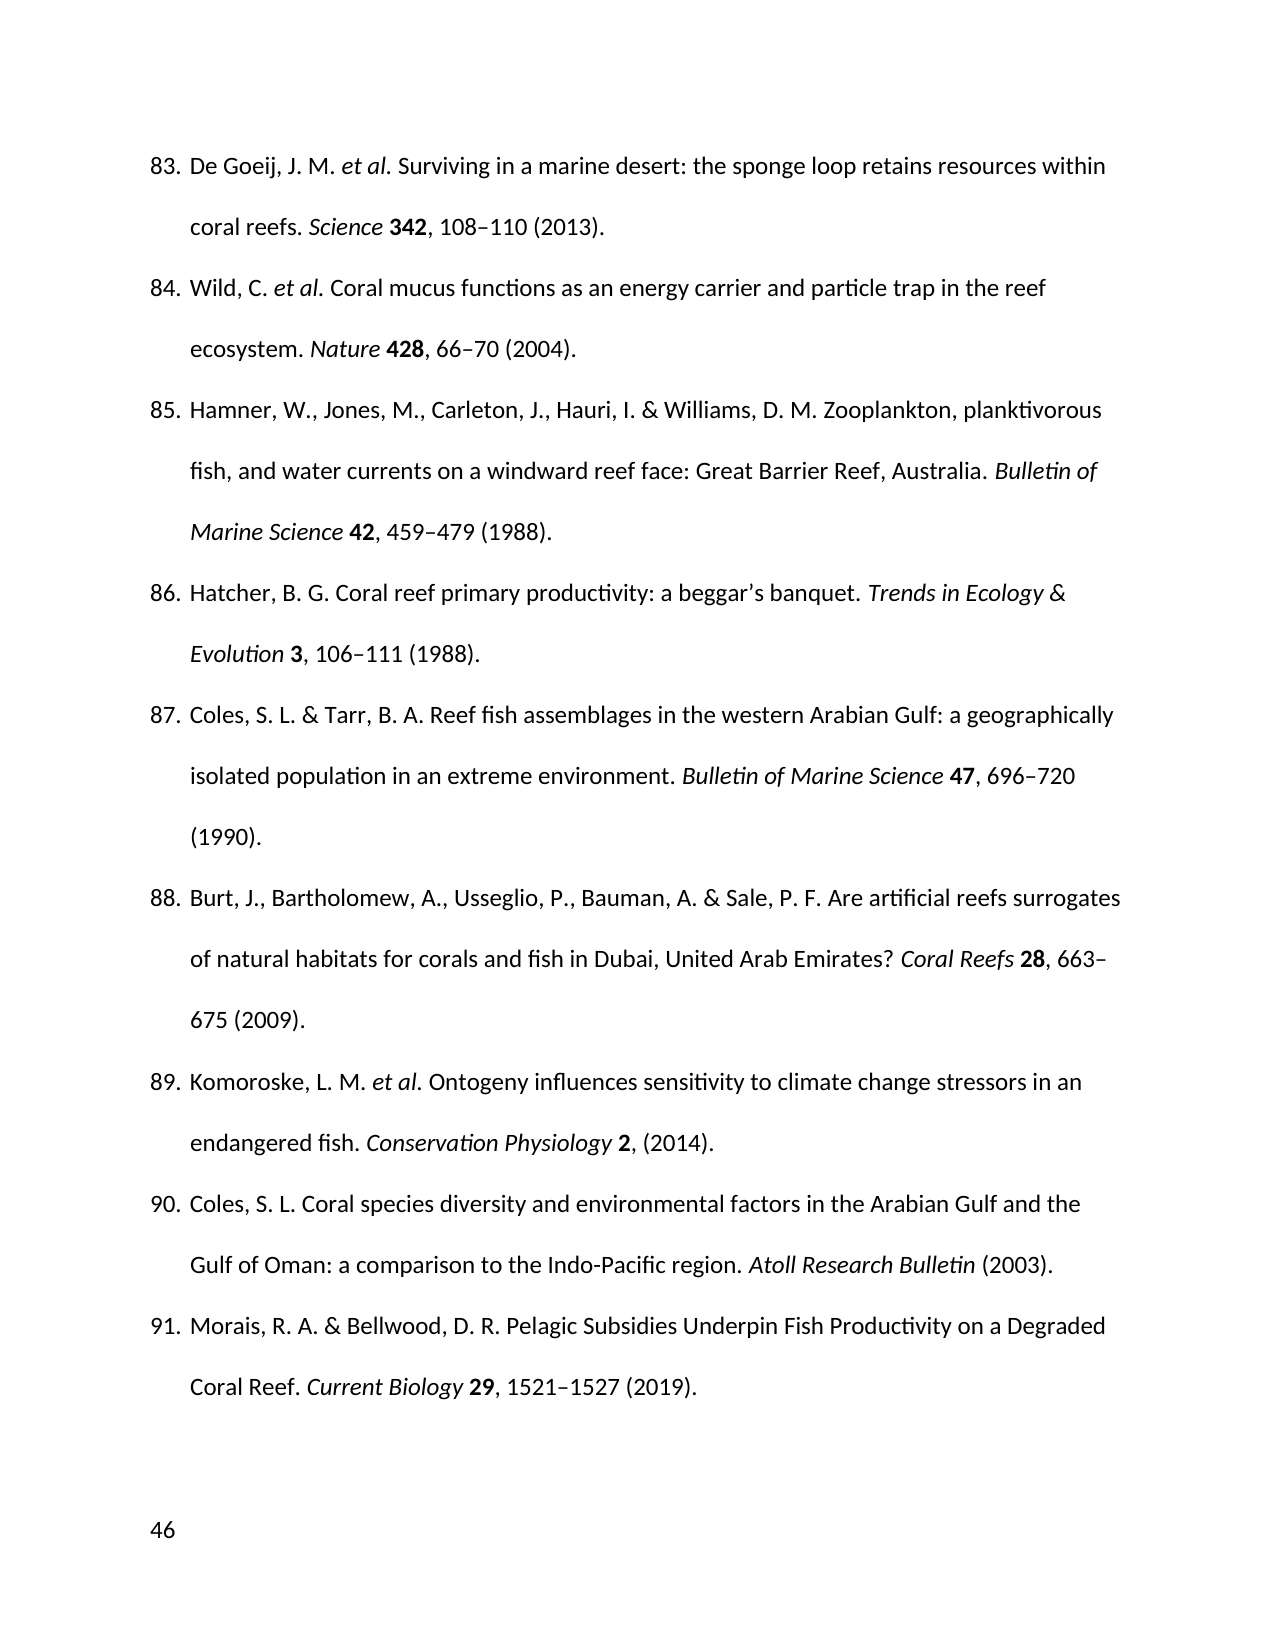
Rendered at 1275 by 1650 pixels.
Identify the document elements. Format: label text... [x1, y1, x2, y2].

text 91. Morais, R. A. & Bellwood, D. R. Pelagic Subsidies Underpin Fish Productivity on a Degraded Coral Reef. Current Biology 29, 1521–1527 (2019). [150, 1310, 1125, 1401]
text 83. De Goeij, J. M. et al. Surviving in a marine desert: the sponge loop retains resources within coral reefs. Science 342, 108–110 (2013). [150, 150, 1125, 242]
text 90. Coles, S. L. Coral species diversity and environmental factors in the Arabian Gulf and the Gulf of Oman: a comparison to the Indo-Pacific region. Atoll Research Bulletin (2003). [150, 1188, 1125, 1279]
text 88. Burt, J., Bartholomew, A., Usseglio, P., Bauman, A. & Sale, P. F. Are artificial reefs surrogates of natural habitats for corals and fish in Dubai, United Arab Emirates? Coral Reefs 28, 663–675 (2009). [150, 882, 1125, 1035]
text 84. Wild, C. et al. Coral mucus functions as an energy carrier and particle trap in the reef ecosystem. Nature 428, 66–70 (2004). [150, 272, 1125, 364]
text 87. Coles, S. L. & Tarr, B. A. Reef fish assemblages in the western Arabian Gulf: a geographically isolated population in an extreme environment. Bulletin of Marine Science 47, 696–720 (1990). [150, 699, 1125, 852]
text 89. Komoroske, L. M. et al. Ontogeny influences sensitivity to climate change stressors in an endangered fish. Conservation Physiology 2, (2014). [150, 1066, 1125, 1157]
text 86. Hatcher, B. G. Coral reef primary productivity: a beggar’s banquet. Trends in Ecology & Evolution 3, 106–111 (1988). [150, 577, 1125, 669]
text 85. Hamner, W., Jones, M., Carleton, J., Hauri, I. & Williams, D. M. Zooplankton, planktivorous fish, and water currents on a windward reef face: Great Barrier Reef, Australia. Bulletin of Marine Science 42, 459–479 (1988). [150, 394, 1125, 547]
